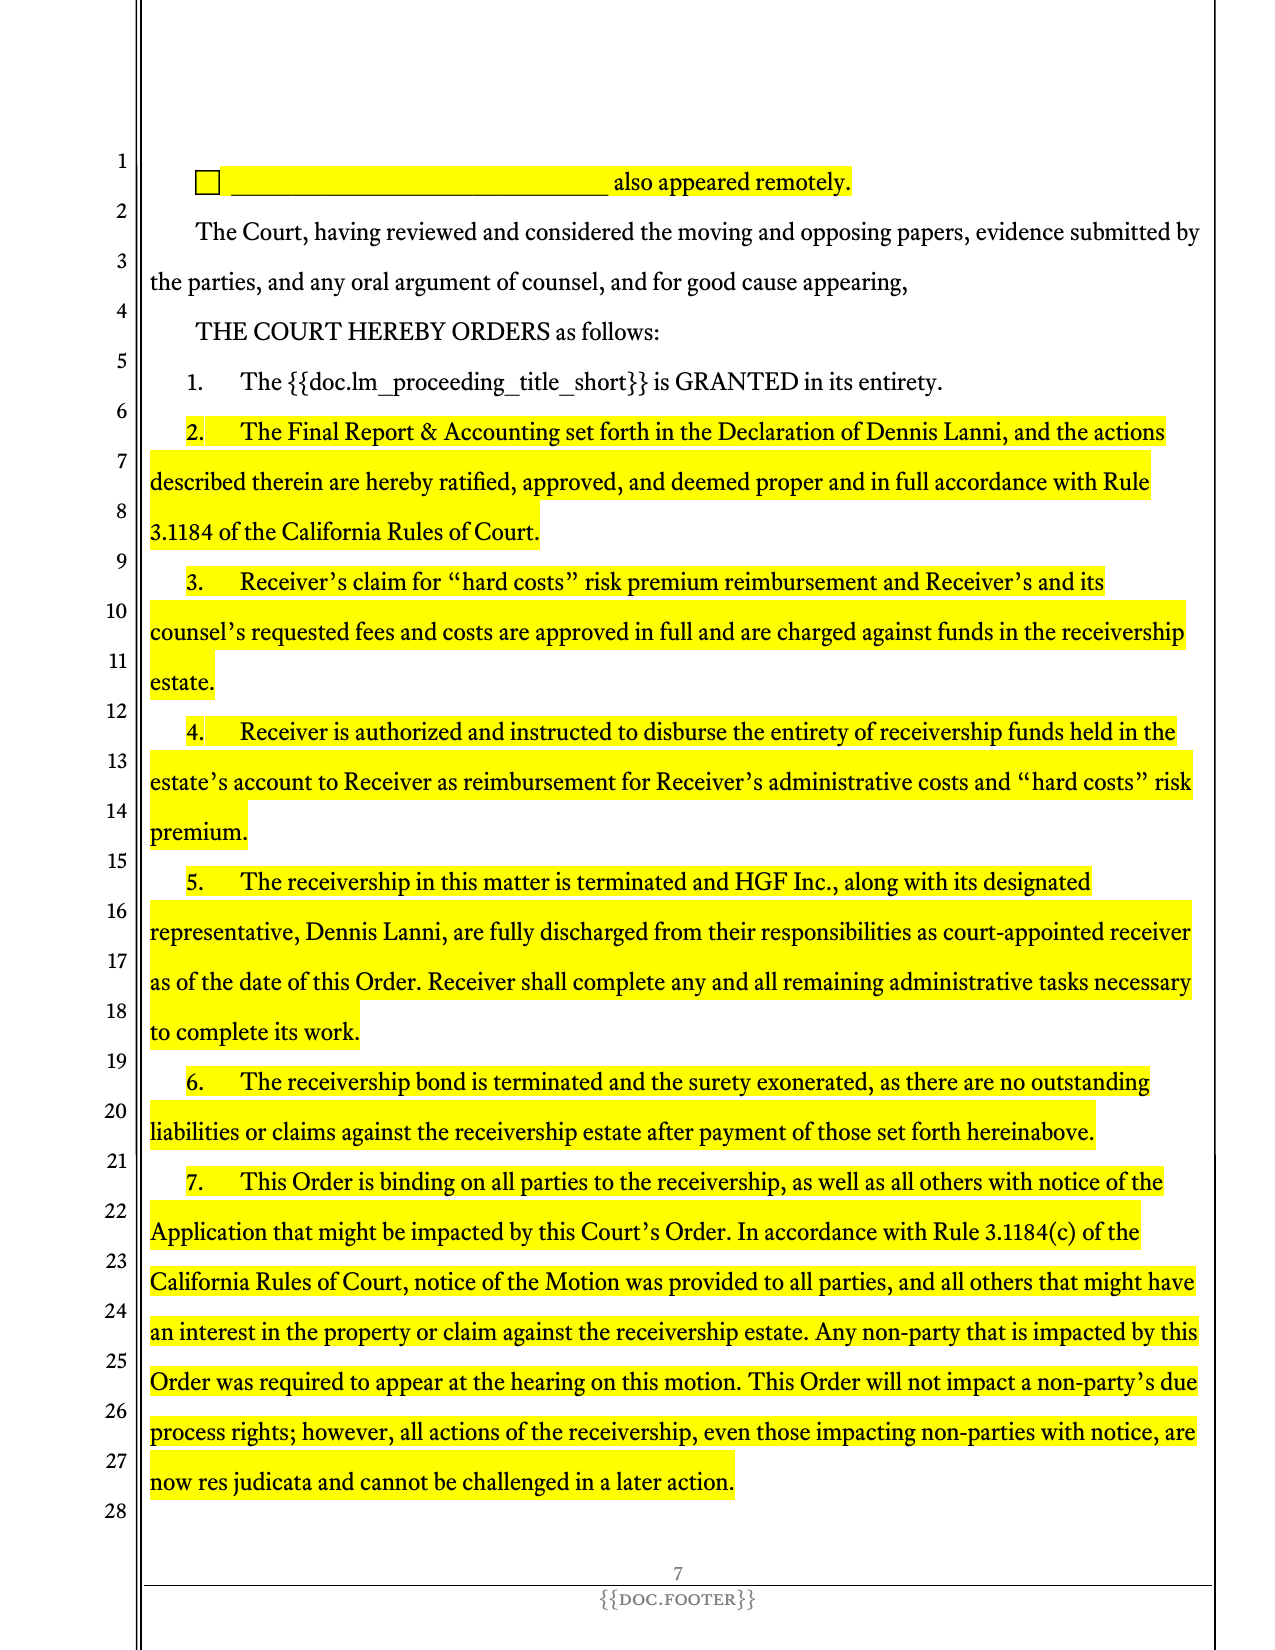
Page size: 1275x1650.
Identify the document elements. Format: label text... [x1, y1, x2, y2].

text The receivership bond is terminated and the surety exonerated, as there are no outstanding liabilities or claims against the receivership estate after payment of those set forth hereinabove. [150, 1050, 1200, 1150]
text Receiver’s claim for “hard costs” risk premium reimbursement and Receiver’s and its counsel’s requested fees and costs are approved in full and are charged against funds in the receivership estate. [150, 550, 1200, 700]
text The Court, having reviewed and considered the moving and opposing papers, evidence submitted by the parties, and any oral argument of counsel, and for good cause appearing, [150, 200, 1207, 300]
list The {{doc.lm_proceeding_title_short}} is GRANTED in its entirety. [150, 350, 1200, 400]
text Receiver is authorized and instructed to disburse the entirety of receivership funds held in the estate’s account to Receiver as reimbursement for Receiver’s administrative costs and “hard costs” risk premium. [150, 700, 1200, 850]
text The receivership in this matter is terminated and HGF Inc., along with its designated representative, Dennis Lanni, are fully discharged from their responsibilities as court-appointed receiver as of the date of this Order. Receiver shall complete any and all remaining administrative tasks necessary to complete its work. [150, 850, 1200, 1050]
text This Order is binding on all parties to the receivership, as well as all others with notice of the Application that might be impacted by this Court’s Order. In accordance with Rule 3.1184(c) of the California Rules of Court, notice of the Motion was provided to all parties, and all others that might have an interest in the property or claim against the receivership estate. Any non-party that is impacted by this Order was required to appear at the hearing on this motion. This Order will not impact a non-party’s due process rights; however, all actions of the receivership, even those impacting non-parties with notice, are now res judicata and cannot be challenged in a later action. [150, 1150, 1200, 1500]
text THE COURT HEREBY ORDERS as follows: [150, 300, 1207, 350]
text _________________________ also appeared remotely. [150, 150, 1207, 200]
text The Final Report & Accounting set forth in the Declaration of Dennis Lanni, and the actions described therein are hereby ratified, approved, and deemed proper and in full accordance with Rule 3.1184 of the California Rules of Court. [150, 400, 1200, 550]
